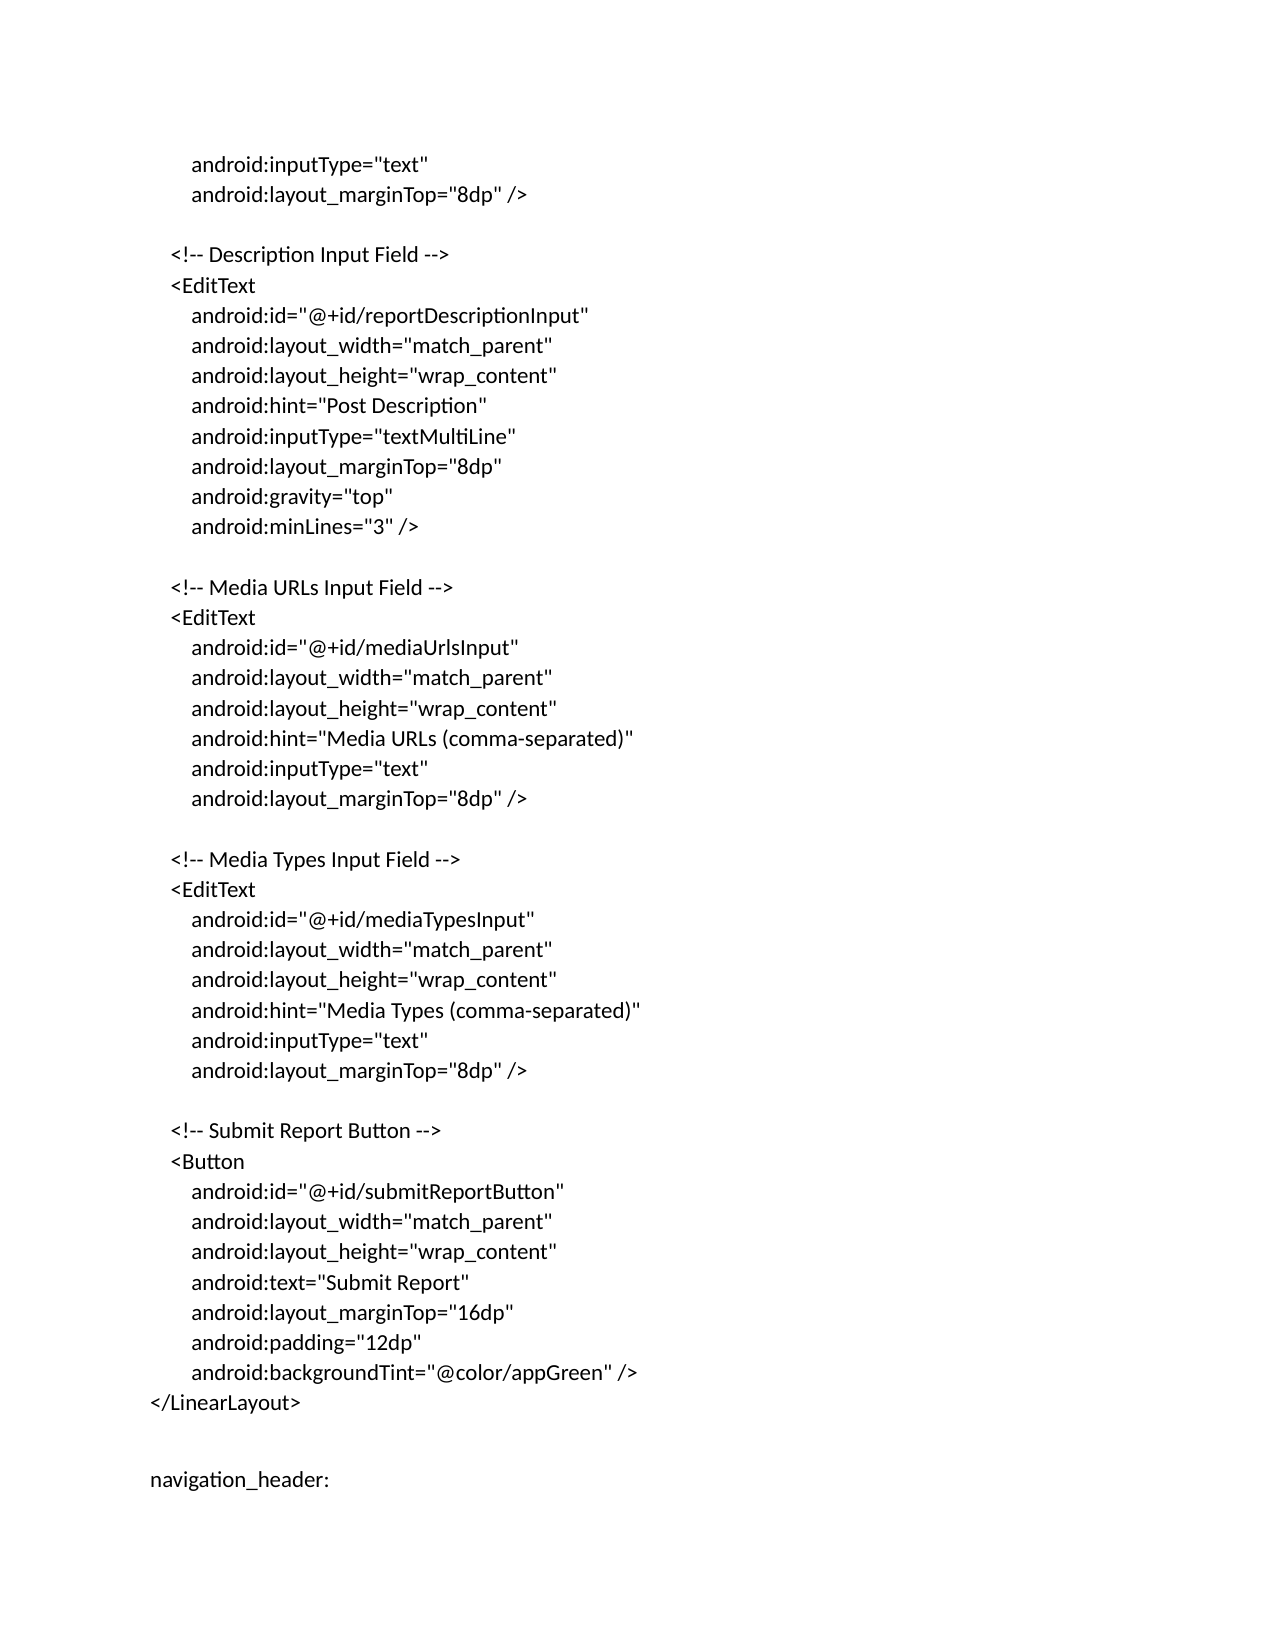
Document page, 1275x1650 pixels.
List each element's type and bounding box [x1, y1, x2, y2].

text [150, 150, 1125, 1417]
text [150, 1435, 1125, 1494]
